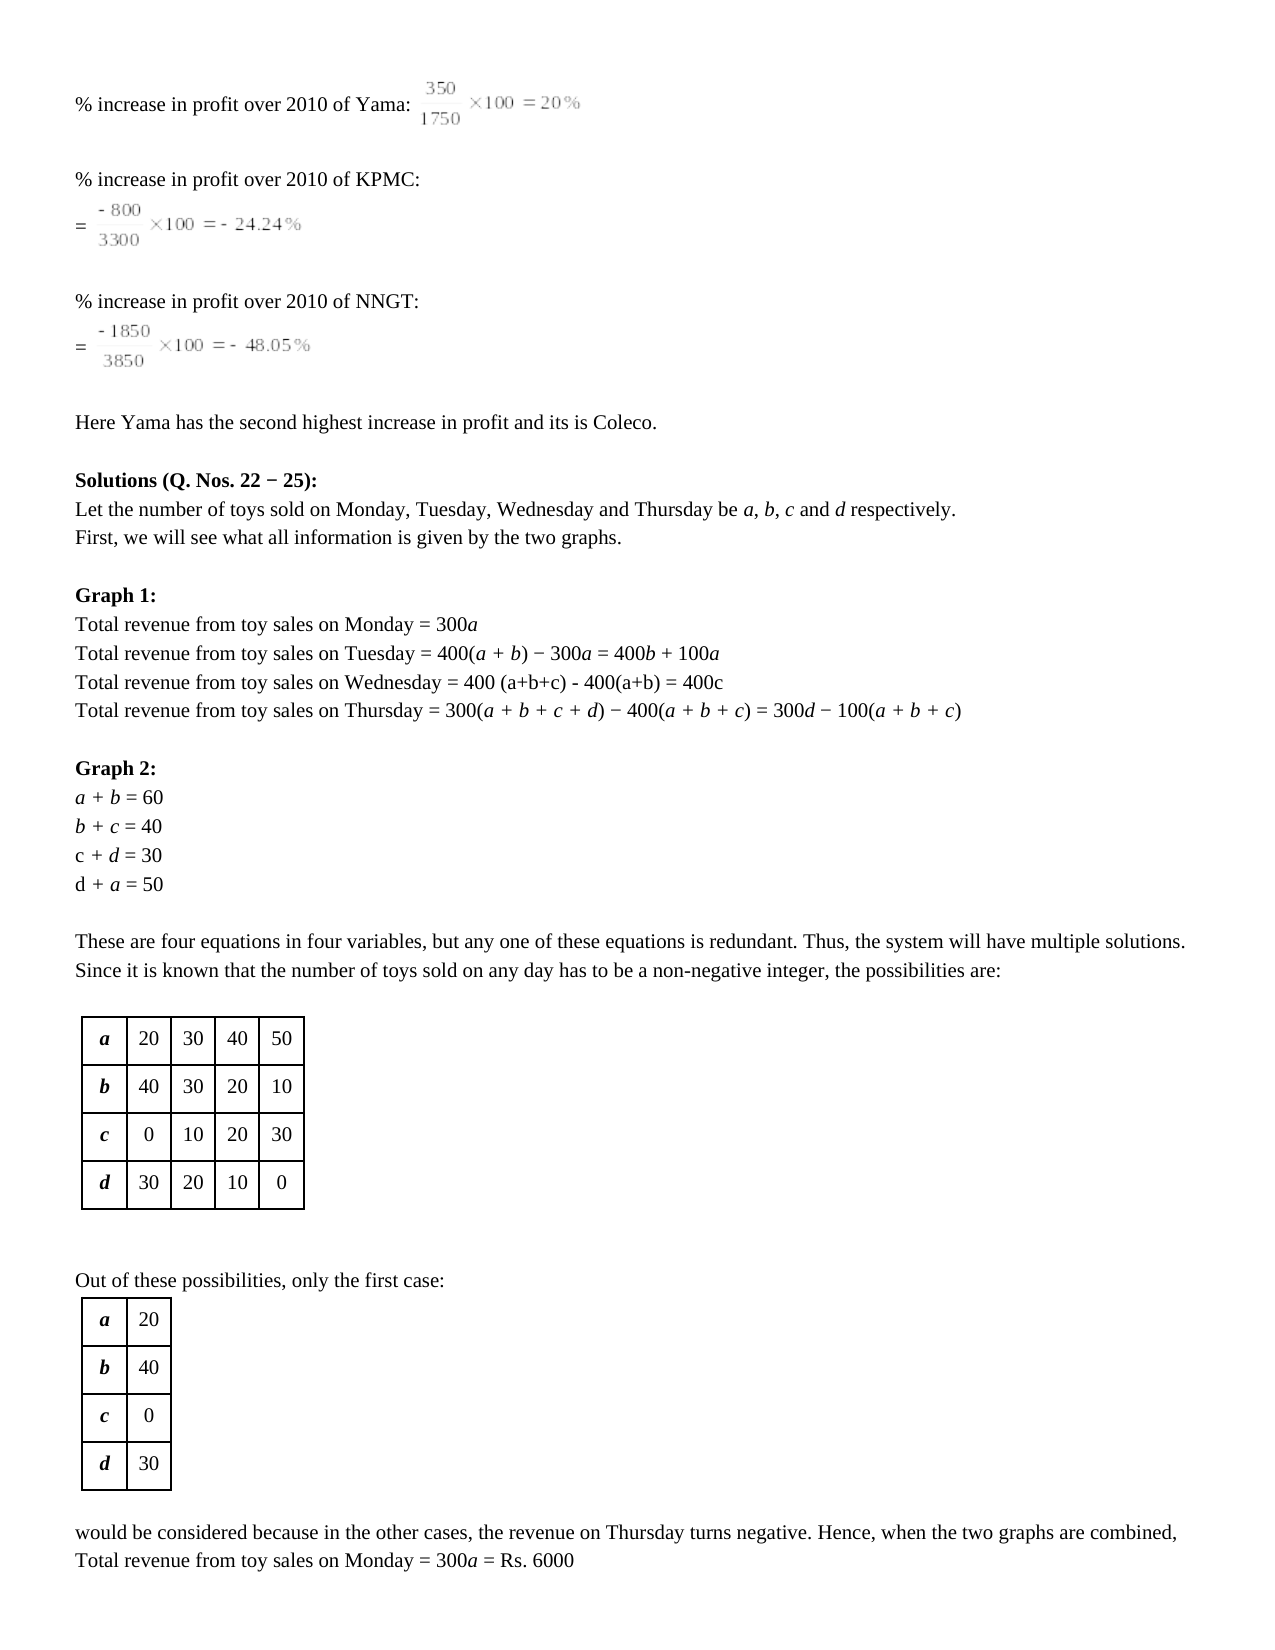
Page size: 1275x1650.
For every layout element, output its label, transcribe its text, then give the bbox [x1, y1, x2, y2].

text First, we will see what all information is given by the two graphs. [75, 525, 1200, 549]
text Graph 2: a + b = 60 [75, 756, 1200, 809]
table_header 40 [216, 1018, 258, 1064]
table_cell 30 [128, 1443, 170, 1489]
table_header 20 [128, 1299, 170, 1344]
table_cell c [83, 1395, 126, 1441]
text % increase in profit over 2010 of NNGT: [75, 289, 1200, 313]
text Here Yama has the second highest increase in profit and its is Coleco. [75, 410, 1200, 434]
table_cell 0 [260, 1162, 303, 1208]
table_cell 30 [260, 1114, 303, 1160]
table_header 50 [260, 1018, 303, 1064]
text Total revenue from toy sales on Tuesday = 400(a + b) − 300a = 400b + 100a [75, 641, 1200, 665]
text Total revenue from toy sales on Monday = 300a [75, 612, 1200, 636]
table_cell 20 [216, 1066, 258, 1112]
text % increase in profit over 2010 of KPMC: = [75, 167, 1200, 255]
table_cell 30 [128, 1162, 170, 1208]
table_cell 0 [128, 1395, 170, 1441]
text Total revenue from toy sales on Monday = 300a = Rs. 6000 [75, 1548, 1200, 1572]
text % increase in profit over 2010 of Yama: [75, 75, 1200, 134]
text Out of these possibilities, only the first case: [75, 1268, 1200, 1292]
table_cell 40 [128, 1347, 170, 1393]
table_cell 20 [216, 1114, 258, 1160]
table_header a [83, 1018, 126, 1064]
text Let the number of toys sold on Monday, Tuesday, Wednesday and Thursday be a, b, c and d respectively. [75, 496, 1200, 521]
table_header a [83, 1299, 126, 1344]
table_header 30 [172, 1018, 214, 1064]
table_cell b [83, 1347, 126, 1393]
table_cell d [83, 1443, 126, 1489]
table_cell 20 [172, 1162, 214, 1208]
table_cell 10 [260, 1066, 303, 1112]
text Graph 1: [75, 583, 1200, 607]
text d + a = 50 [75, 872, 1200, 896]
table_cell d [83, 1162, 126, 1208]
text b + c = 40 [75, 814, 1200, 838]
table_cell c [83, 1114, 126, 1160]
text = [75, 317, 1200, 376]
text Solutions (Q. Nos. 22 − 25): [75, 468, 1200, 492]
text Total revenue from toy sales on Wednesday = 400 (a+b+c) - 400(a+b) = 400c [75, 669, 1200, 694]
table_cell 40 [128, 1066, 170, 1112]
table_header 20 [128, 1018, 170, 1064]
text Total revenue from toy sales on Thursday = 300(a + b + c + d) − 400(a + b + c) = 300d − 100(a + b + c) [75, 698, 1200, 722]
table_cell 10 [172, 1114, 214, 1160]
table_cell 0 [128, 1114, 170, 1160]
text c + d = 30 [75, 843, 1200, 867]
text would be considered because in the other cases, the revenue on Thursday turns negative. Hence, when the two graphs are combined, [75, 1519, 1200, 1544]
table_cell 30 [172, 1066, 214, 1112]
table_cell b [83, 1066, 126, 1112]
table_cell 10 [216, 1162, 258, 1208]
text These are four equations in four variables, but any one of these equations is redundant. Thus, the system will have multiple solutions. Since it is known that the number of toys sold on any day has to be a non-negative integer, the possibilities are: [75, 929, 1200, 982]
